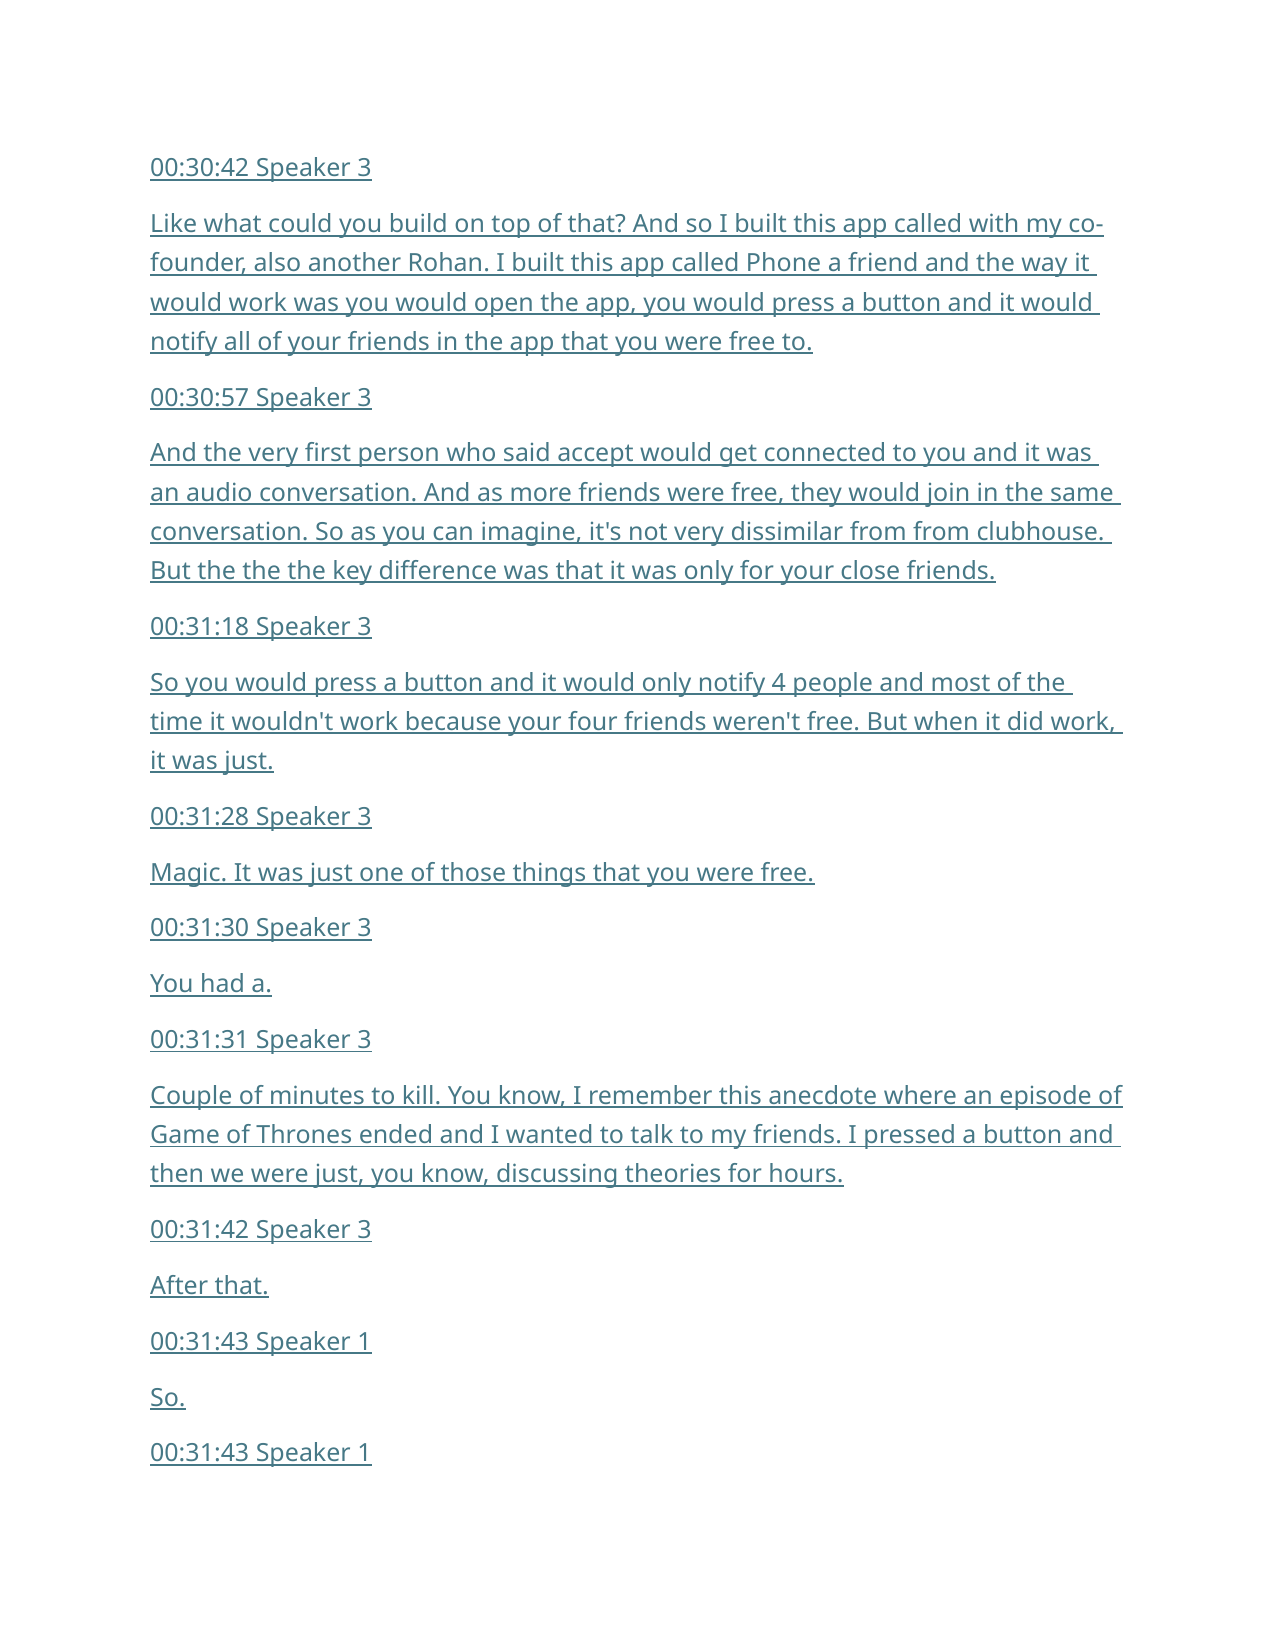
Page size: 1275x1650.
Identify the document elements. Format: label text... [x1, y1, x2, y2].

text After that. [150, 1267, 1125, 1302]
text 00:30:42 Speaker 3 [150, 150, 1125, 184]
text Like what could you build on top of that? And so I built this app called with my co-founder, also another Rohan. I built this app called Phone a friend and the way it would work was you would open the app, you would press a button and it would notify all of your friends in the app that you were free to. [150, 206, 1125, 357]
text Magic. It was just one of those things that you were free. [150, 854, 1125, 888]
text 00:31:18 Speaker 3 [150, 608, 1125, 642]
text So you would press a button and it would only notify 4 people and most of the time it wouldn't work because your four friends weren't free. But when it did work, it was just. [150, 664, 1125, 777]
text And the very first person who said accept would get connected to you and it was an audio conversation. And as more friends were free, they would join in the same conversation. So as you can imagine, it's not very dissimilar from from clubhouse. But the the the key difference was that it was only for your close friends. [150, 435, 1125, 587]
text So. [150, 1379, 1125, 1413]
text 00:31:30 Speaker 3 [150, 910, 1125, 944]
text 00:31:43 Speaker 1 [150, 1323, 1125, 1357]
text 00:31:43 Speaker 1 [150, 1435, 1125, 1469]
text 00:31:28 Speaker 3 [150, 798, 1125, 832]
text 00:31:42 Speaker 3 [150, 1212, 1125, 1246]
text 00:30:57 Speaker 3 [150, 379, 1125, 413]
text Couple of minutes to kill. You know, I remember this anecdote where an episode of Game of Thrones ended and I wanted to talk to my friends. I pressed a button and then we were just, you know, discussing theories for hours. [150, 1077, 1125, 1190]
text 00:31:31 Speaker 3 [150, 1022, 1125, 1056]
text You had a. [150, 966, 1125, 1000]
